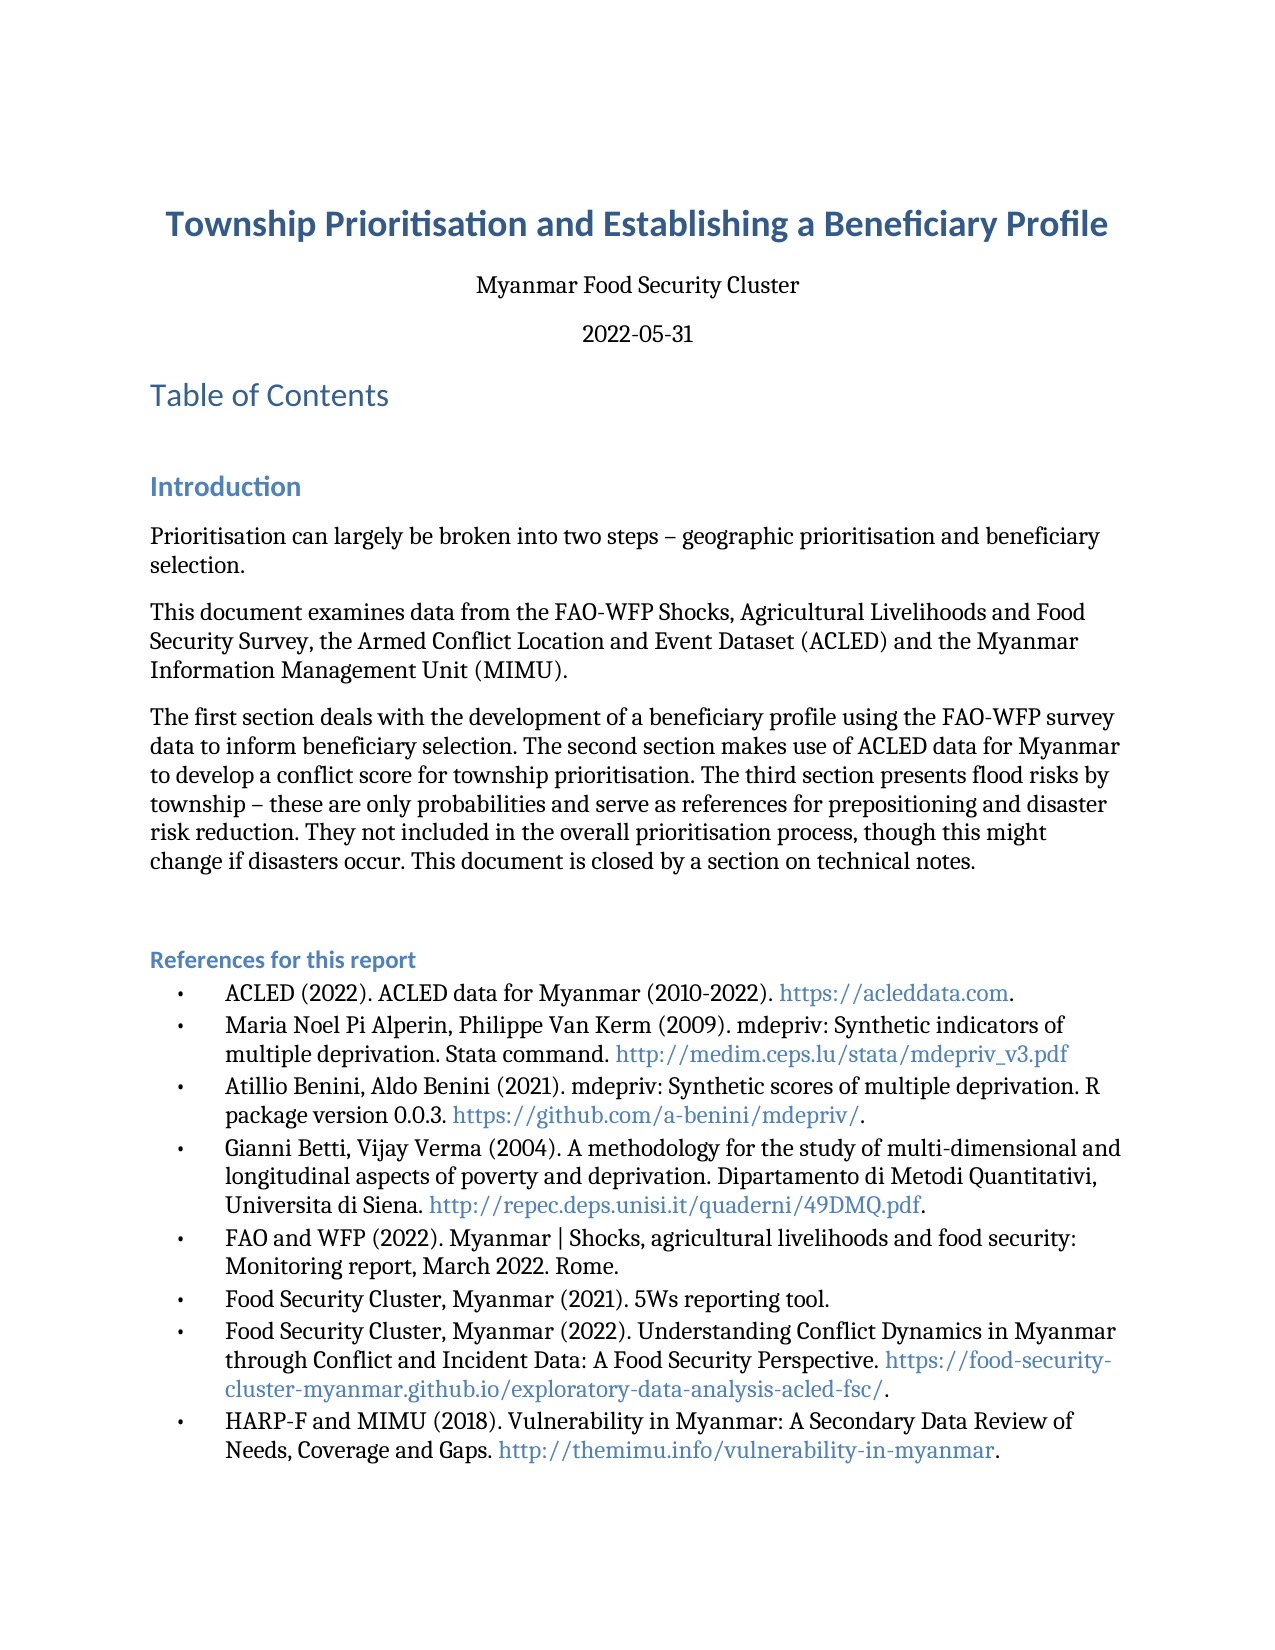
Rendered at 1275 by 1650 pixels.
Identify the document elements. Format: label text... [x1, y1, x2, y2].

title Township Prioritisation and Establishing a Beneficiary Profile [150, 200, 1125, 246]
list Atillio Benini, Aldo Benini (2021). mdepriv: Synthetic scores of multiple deprivation. R package version 0.0.3. https://github.com/a-benini/mdepriv/. [175, 1072, 1125, 1130]
subtitle Introduction [150, 468, 1125, 503]
text This document examines data from the FAO-WFP Shocks, Agricultural Livelihoods and Food Security Survey, the Armed Conflict Location and Event Dataset (ACLED) and the Myanmar Information Management Unit (MIMU). [150, 598, 1125, 684]
text Prioritisation can largely be broken into two steps – geographic prioritisation and beneficiary selection. [150, 522, 1125, 579]
list Food Security Cluster, Myanmar (2021). 5Ws reporting tool. [175, 1285, 1125, 1313]
list FAO and WFP (2022). Myanmar | Shocks, agricultural livelihoods and food security: Monitoring report, March 2022. Rome. [175, 1223, 1125, 1281]
text 2022-05-31 [150, 320, 1125, 349]
text The first section deals with the development of a beneficiary profile using the FAO-WFP survey data to inform beneficiary selection. The second section makes use of ACLED data for Myanmar to develop a conflict score for township prioritisation. The third section presents flood risks by township – these are only probabilities and serve as references for prepositioning and disaster risk reduction. They not included in the overall prioritisation process, though this might change if disasters occur. This document is closed by a section on technical notes. [150, 703, 1125, 876]
list Maria Noel Pi Alperin, Philippe Van Kerm (2009). mdepriv: Synthetic indicators of multiple deprivation. Stata command. http://medim.ceps.lu/stata/mdepriv_v3.pdf [175, 1011, 1125, 1068]
list HARP-F and MIMU (2018). Vulnerability in Myanmar: A Secondary Data Review of Needs, Coverage and Gaps. http://themimu.info/vulnerability-in-myanmar. [175, 1407, 1125, 1465]
list ACLED (2022). ACLED data for Myanmar (2010-2022). https://acleddata.com. [175, 978, 1125, 1007]
list Gianni Betti, Vijay Verma (2004). A methodology for the study of multi-dimensional and longitudinal aspects of poverty and deprivation. Dipartamento di Metodi Quantitativi, Universita di Siena. http://repec.deps.unisi.it/quaderni/49DMQ.pdf. [175, 1133, 1125, 1220]
text Myanmar Food Security Cluster [150, 271, 1125, 299]
list Food Security Cluster, Myanmar (2022). Understanding Conflict Dynamics in Myanmar through Conflict and Incident Data: A Food Security Perspective. https://food-security-cluster-myanmar.github.io/exploratory-data-analysis-acled-fsc/. [175, 1317, 1125, 1403]
subtitle References for this report [150, 944, 1125, 975]
